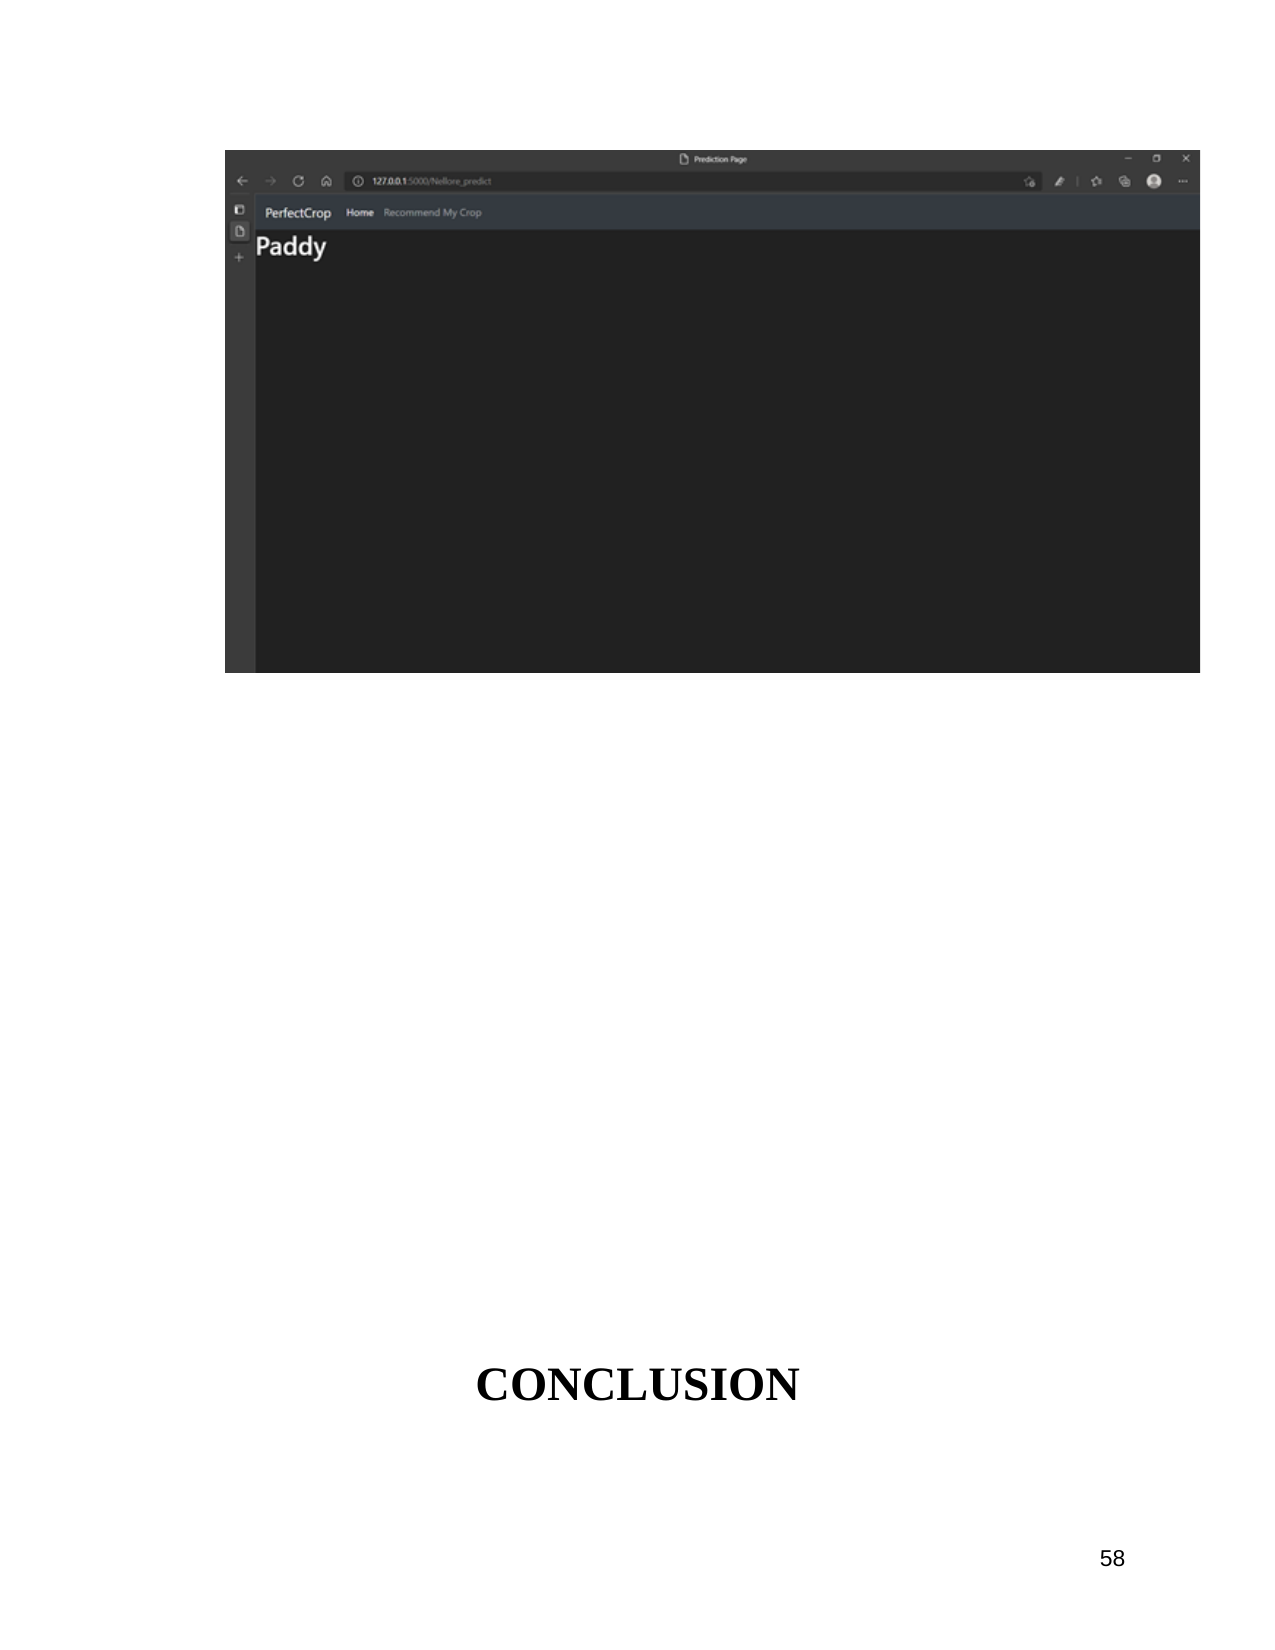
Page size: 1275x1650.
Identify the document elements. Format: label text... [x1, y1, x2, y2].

picture [225, 150, 1200, 673]
text CONCLUSION [150, 1356, 1125, 1411]
